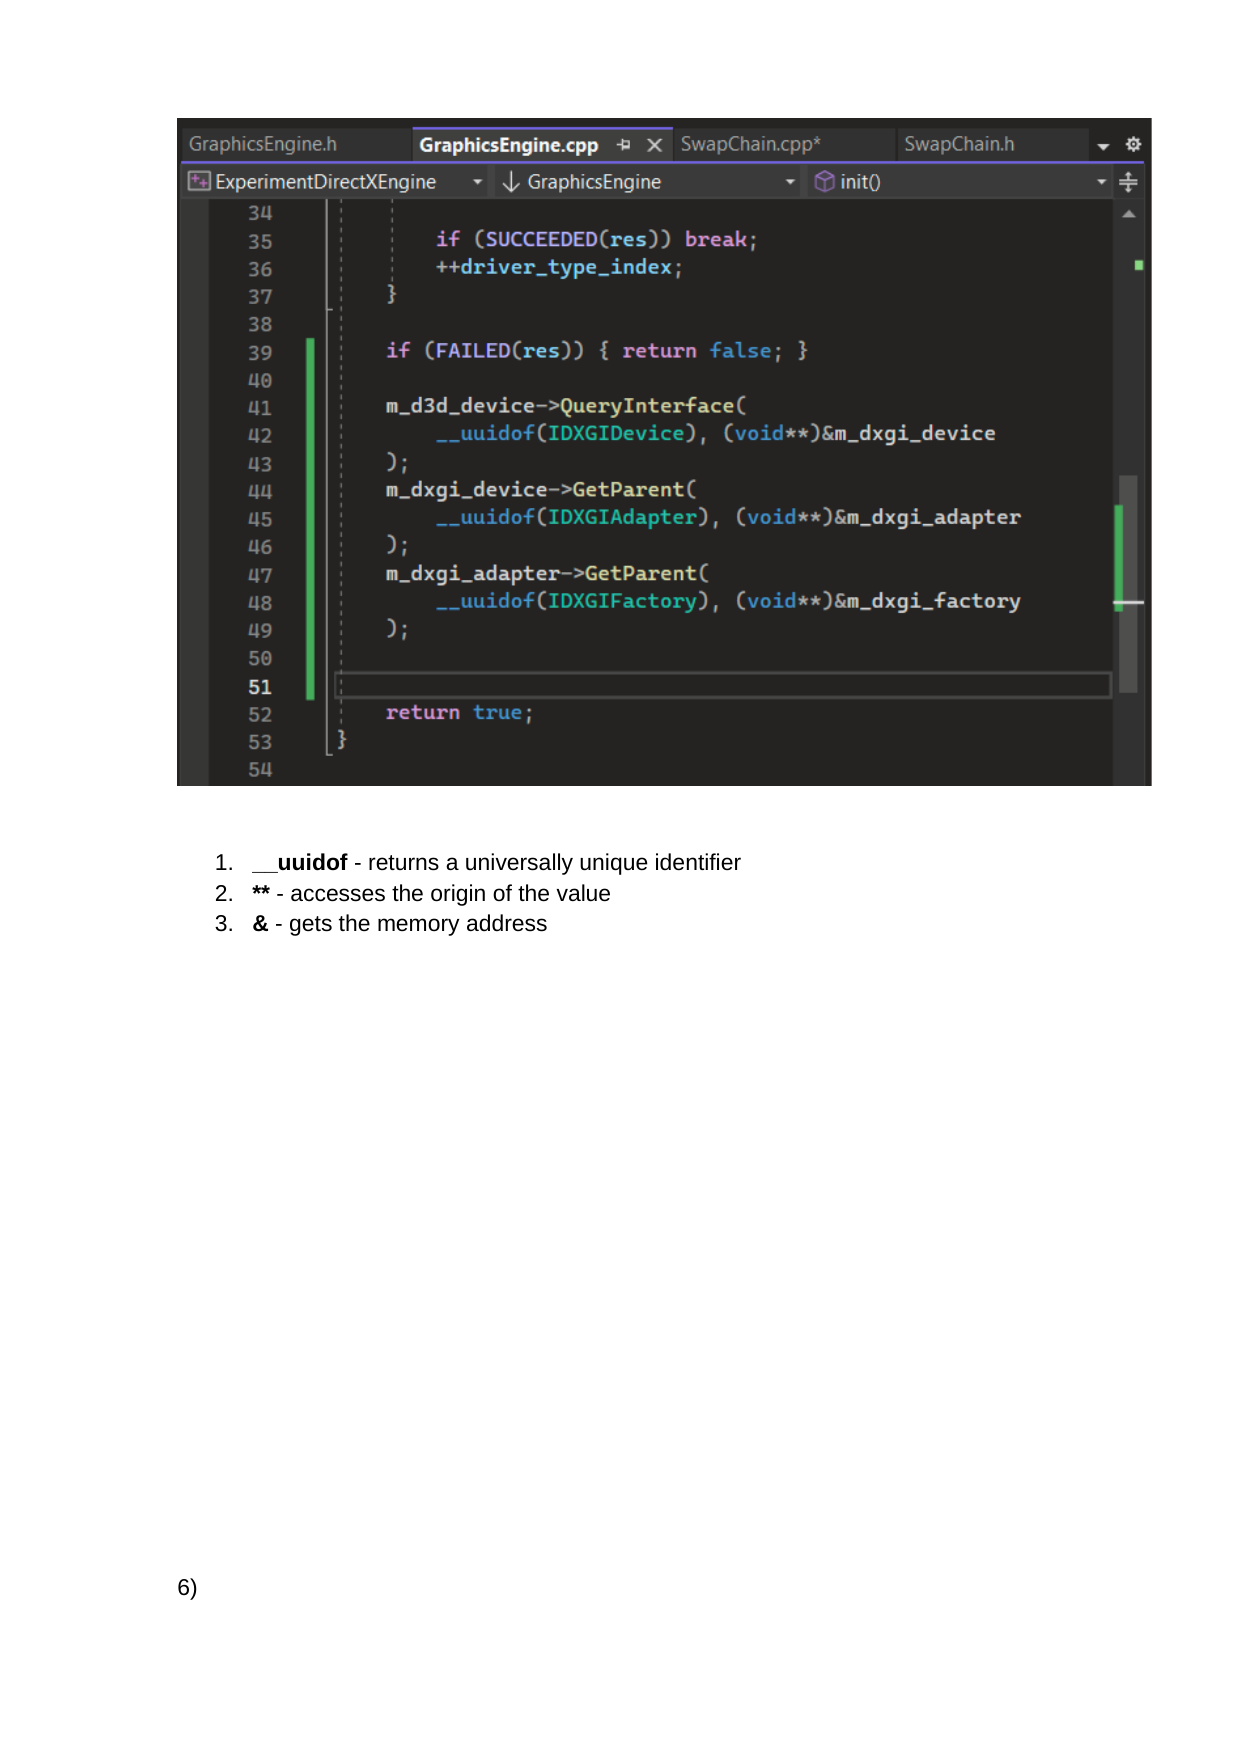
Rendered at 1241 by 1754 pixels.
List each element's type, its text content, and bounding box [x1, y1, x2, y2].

picture [177, 118, 1152, 786]
list __uuidof - returns a universally unique identifier [214, 849, 1152, 876]
text 6) [177, 1574, 1152, 1601]
list ** - accesses the origin of the value [214, 879, 1152, 906]
list & - gets the memory address [214, 910, 1152, 936]
